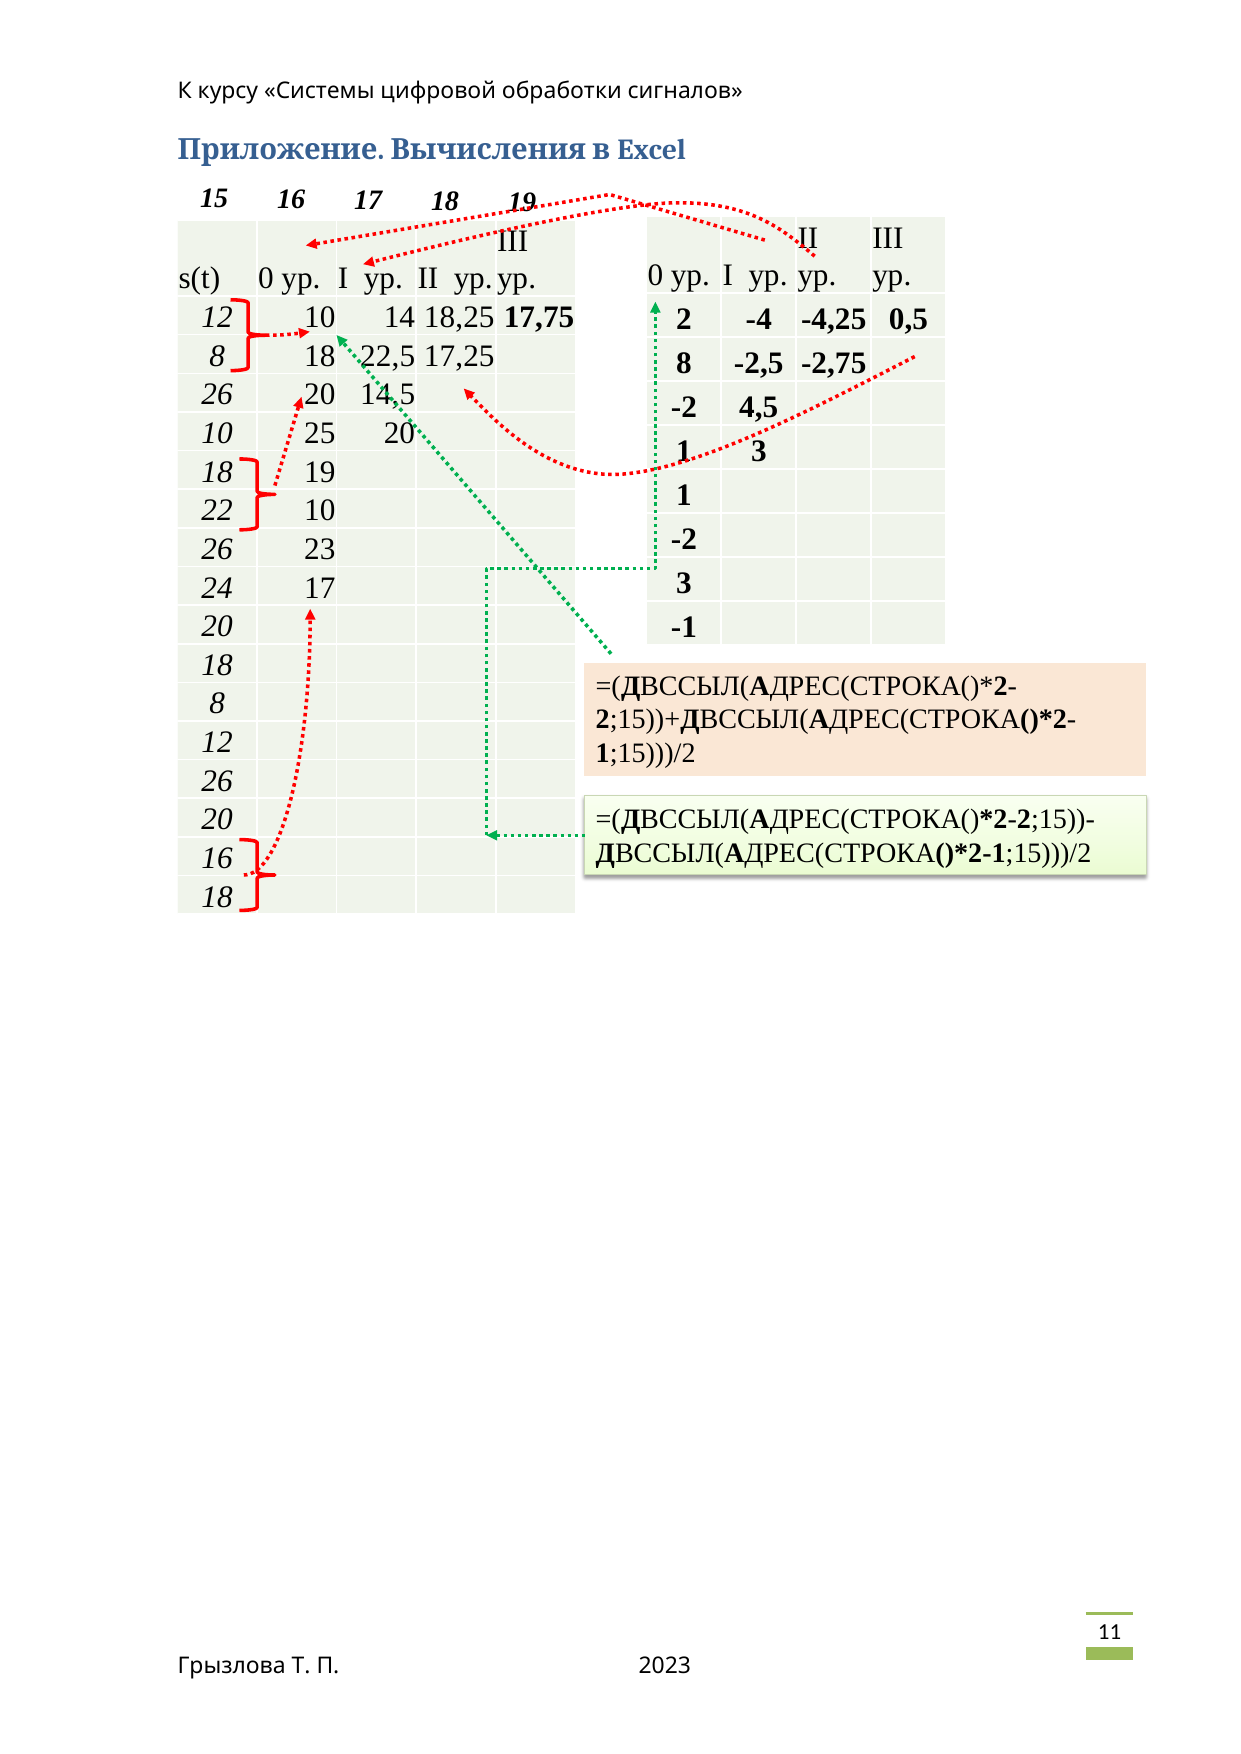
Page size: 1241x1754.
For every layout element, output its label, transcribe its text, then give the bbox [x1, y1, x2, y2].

subtitle Приложение. Вычисления в Excel [177, 133, 1152, 167]
